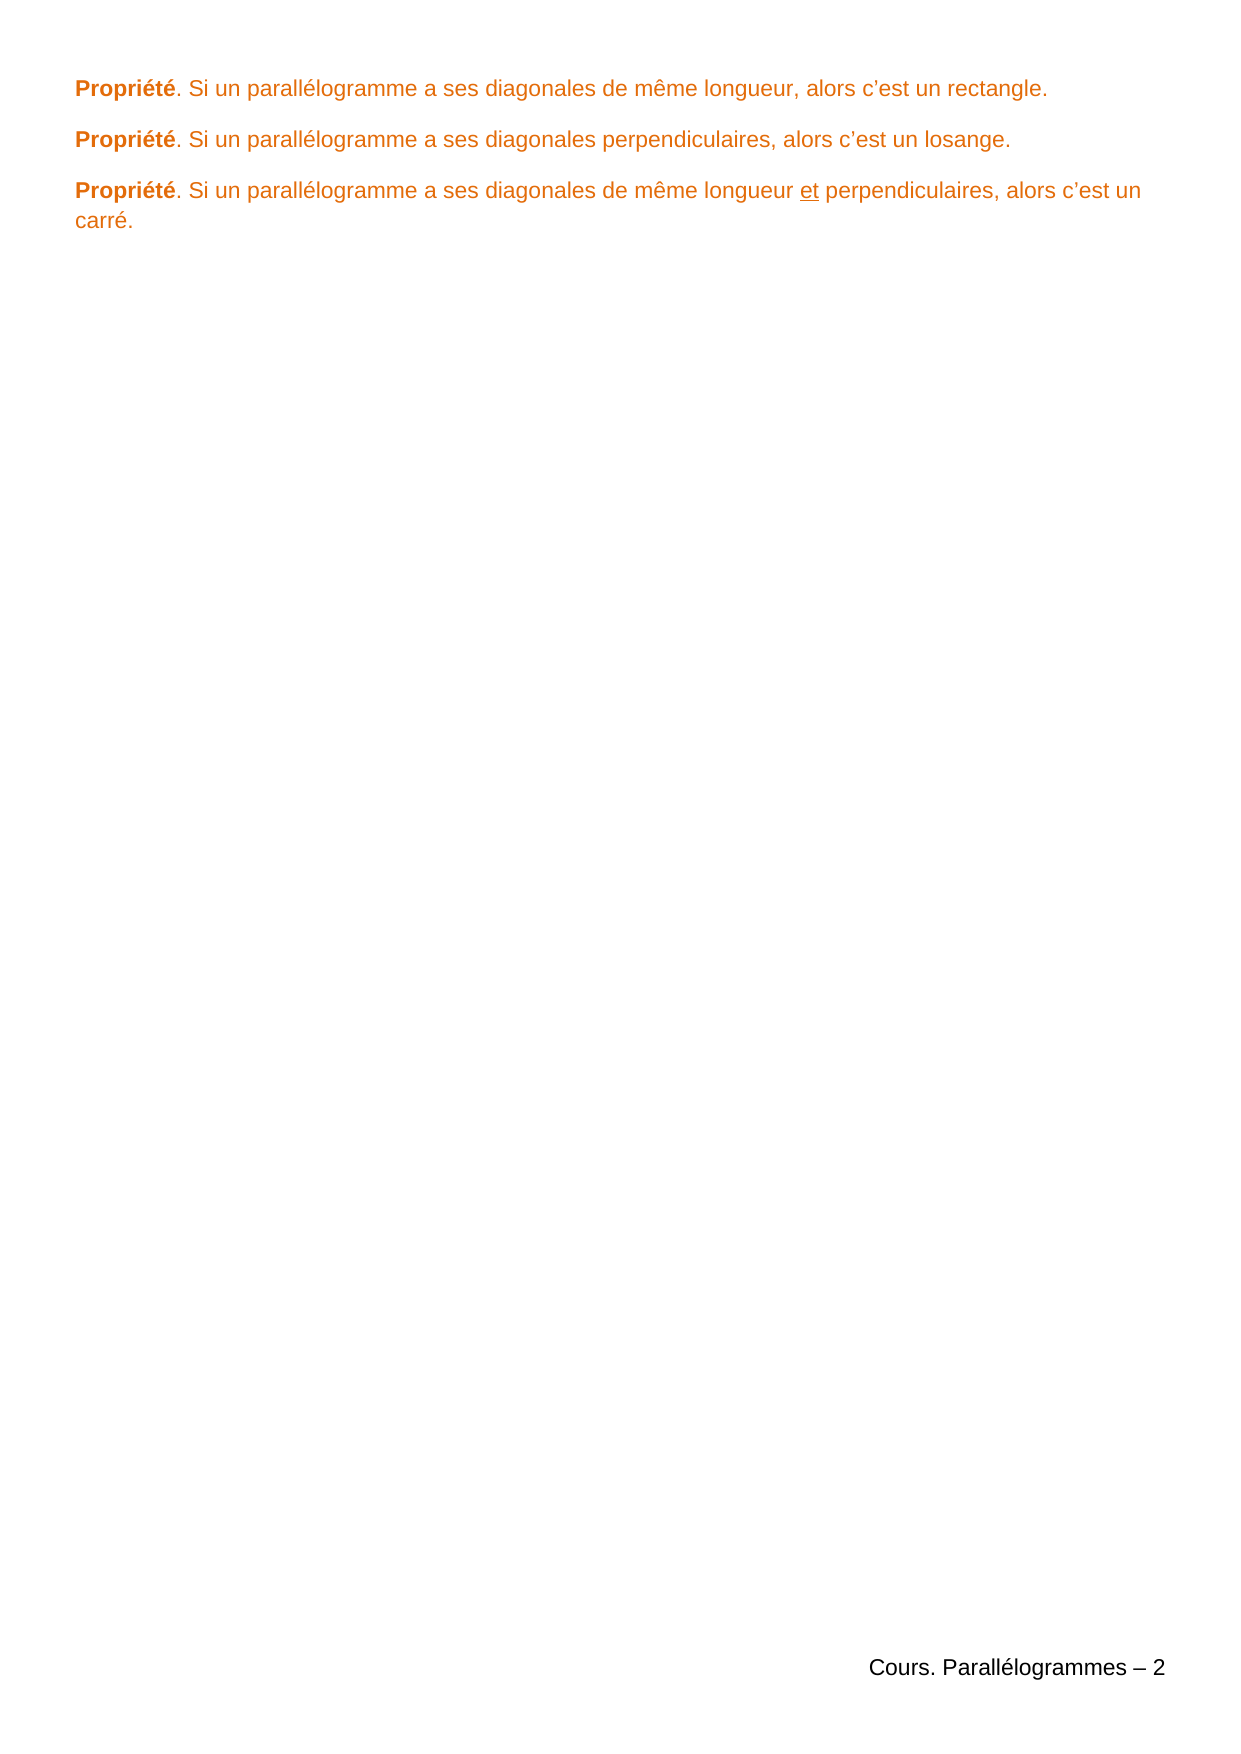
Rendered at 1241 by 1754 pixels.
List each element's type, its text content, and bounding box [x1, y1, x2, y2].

text Propriété. Si un parallélogramme a ses diagonales de même longueur et perpendiculaires, alors c’est un carré. [75, 177, 1165, 234]
text Propriété. Si un parallélogramme a ses diagonales de même longueur, alors c’est un rectangle. [75, 75, 1165, 101]
text Propriété. Si un parallélogramme a ses diagonales perpendiculaires, alors c’est un losange. [75, 126, 1165, 152]
